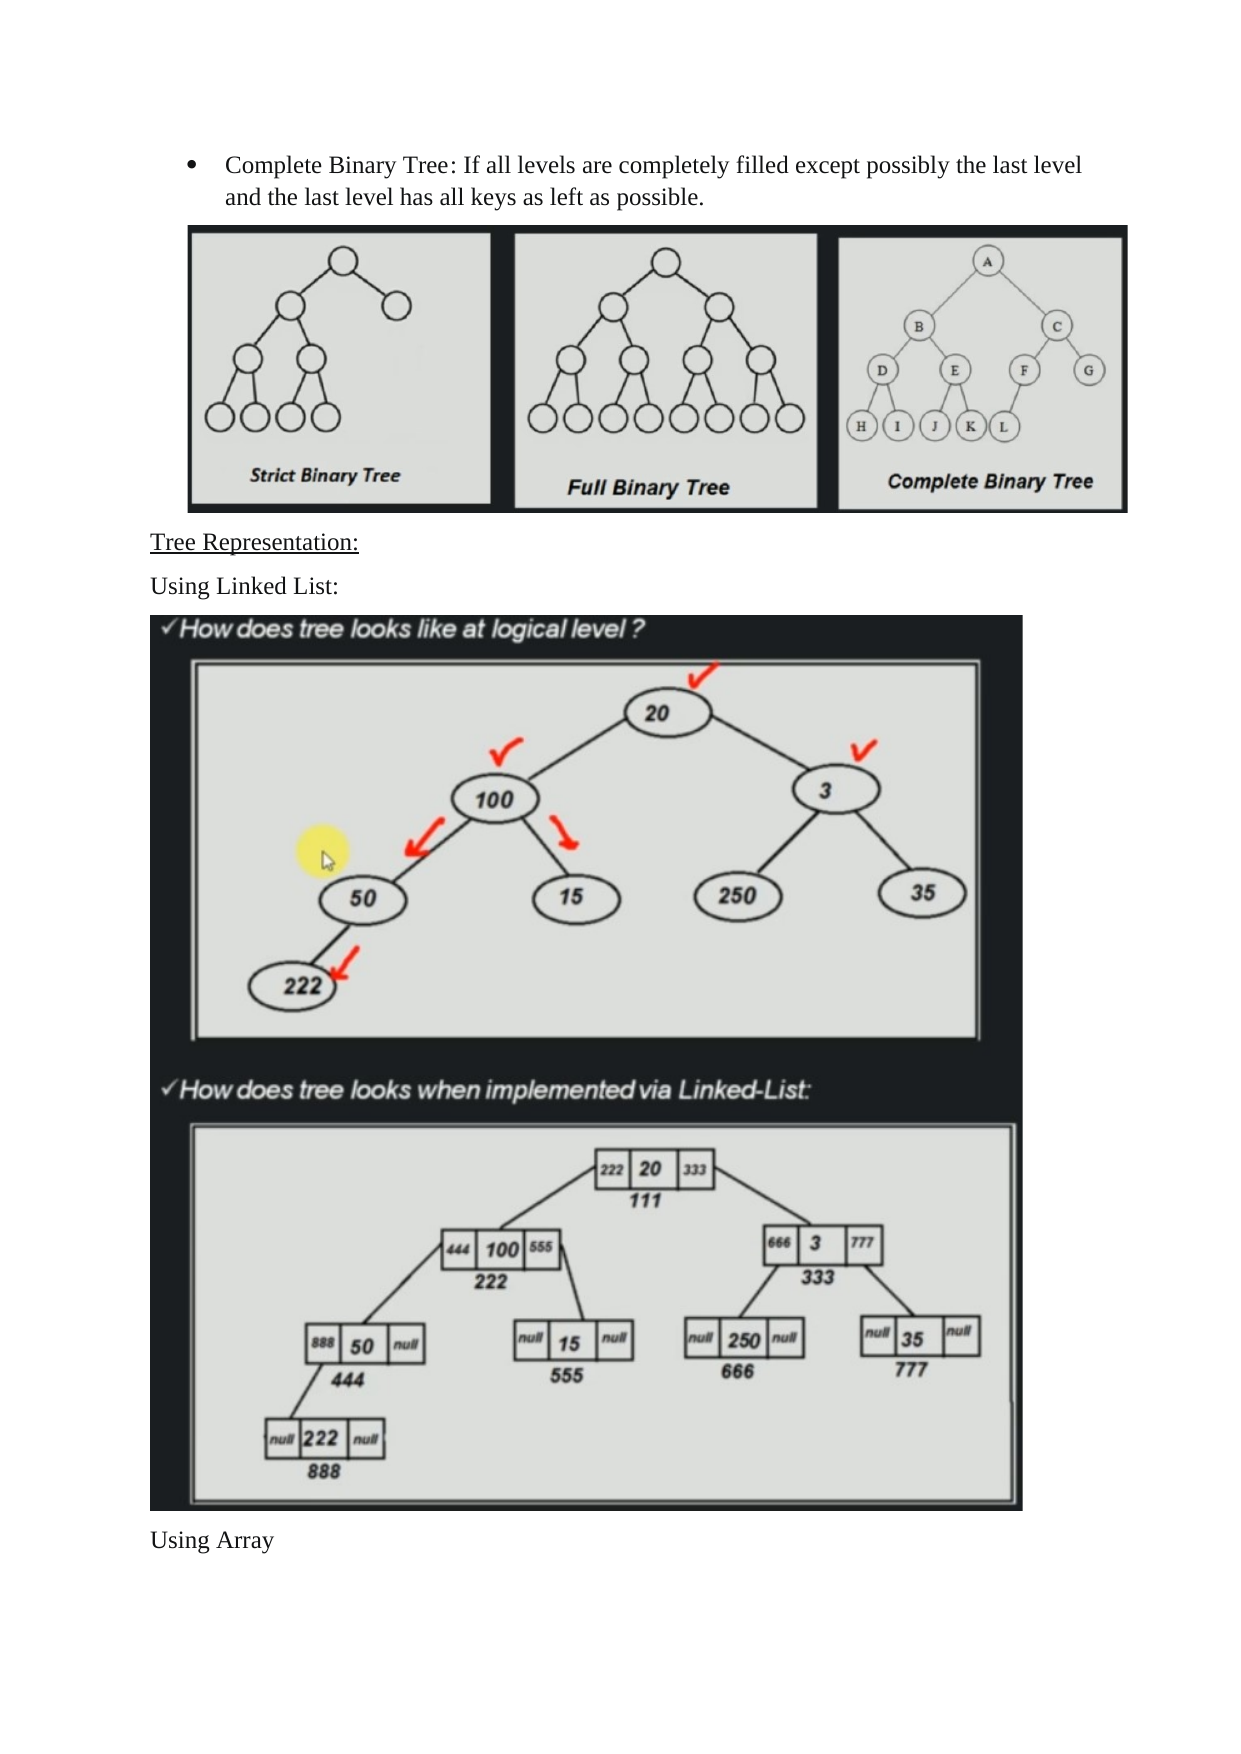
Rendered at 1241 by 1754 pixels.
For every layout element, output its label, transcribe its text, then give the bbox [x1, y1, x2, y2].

text Using Array [150, 1525, 1090, 1554]
picture [187, 225, 1128, 513]
text Using Linked List: [150, 571, 1090, 600]
text Tree Representation: [150, 527, 1090, 556]
picture [150, 615, 1023, 1511]
list Complete Binary Tree : If all levels are completely filled except possibly the last level and the last level has all keys as left as possible. [187, 150, 1090, 210]
